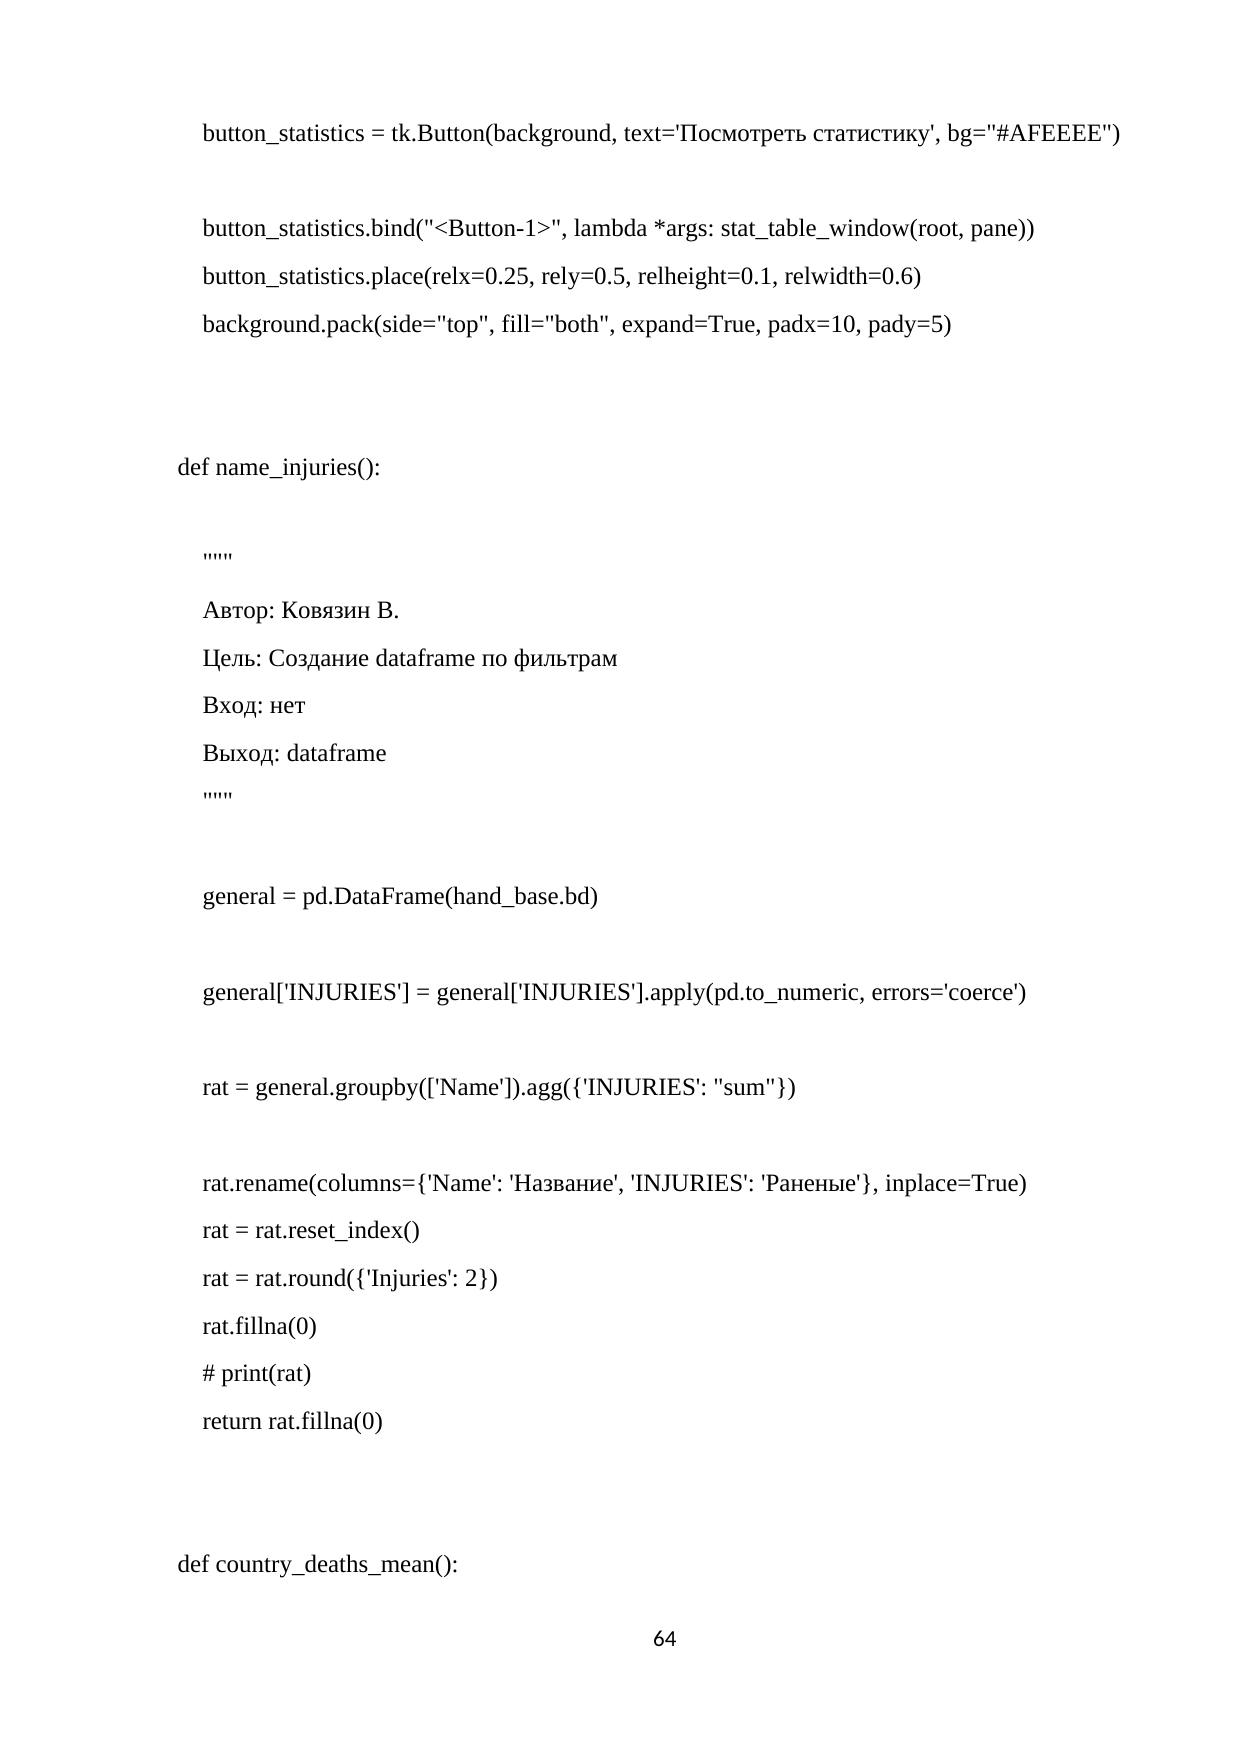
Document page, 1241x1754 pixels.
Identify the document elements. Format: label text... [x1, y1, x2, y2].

text background.pack(side="top", fill="both", expand=True, padx=10, pady=5) [177, 309, 1152, 338]
text general['INJURIES'] = general['INJURIES'].apply(pd.to_numeric, errors='coerce') [177, 977, 1152, 1006]
text """ [177, 786, 1152, 815]
text Вход: нет [177, 691, 1152, 719]
text general = pd.DataFrame(hand_base.bd) [177, 881, 1152, 910]
text def country_deaths_mean(): [177, 1549, 1152, 1578]
text button_statistics.bind("<Button-1>", lambda *args: stat_table_window(root, pane)) [177, 213, 1152, 242]
text rat = general.groupby(['Name']).agg({'INJURIES': "sum"}) [177, 1072, 1152, 1101]
text Автор: Ковязин В. [177, 595, 1152, 624]
text return rat.fillna(0) [177, 1406, 1152, 1435]
text # print(rat) [177, 1358, 1152, 1387]
text rat = rat.reset_index() [177, 1215, 1152, 1244]
text button_statistics.place(relx=0.25, rely=0.5, relheight=0.1, relwidth=0.6) [177, 261, 1152, 290]
text rat.rename(columns={'Name': 'Название', 'INJURIES': 'Раненые'}, inplace=True) [177, 1168, 1152, 1196]
text rat = rat.round({'Injuries': 2}) [177, 1263, 1152, 1292]
text rat.fillna(0) [177, 1311, 1152, 1339]
text Цель: Создание dataframe по фильтрам [177, 643, 1152, 672]
text Выход: dataframe [177, 738, 1152, 767]
text """ [177, 547, 1152, 576]
text button_statistics = tk.Button(background, text='Посмотреть статистику', bg="#AFEEEE") [177, 118, 1152, 147]
text def name_injuries(): [177, 452, 1152, 481]
